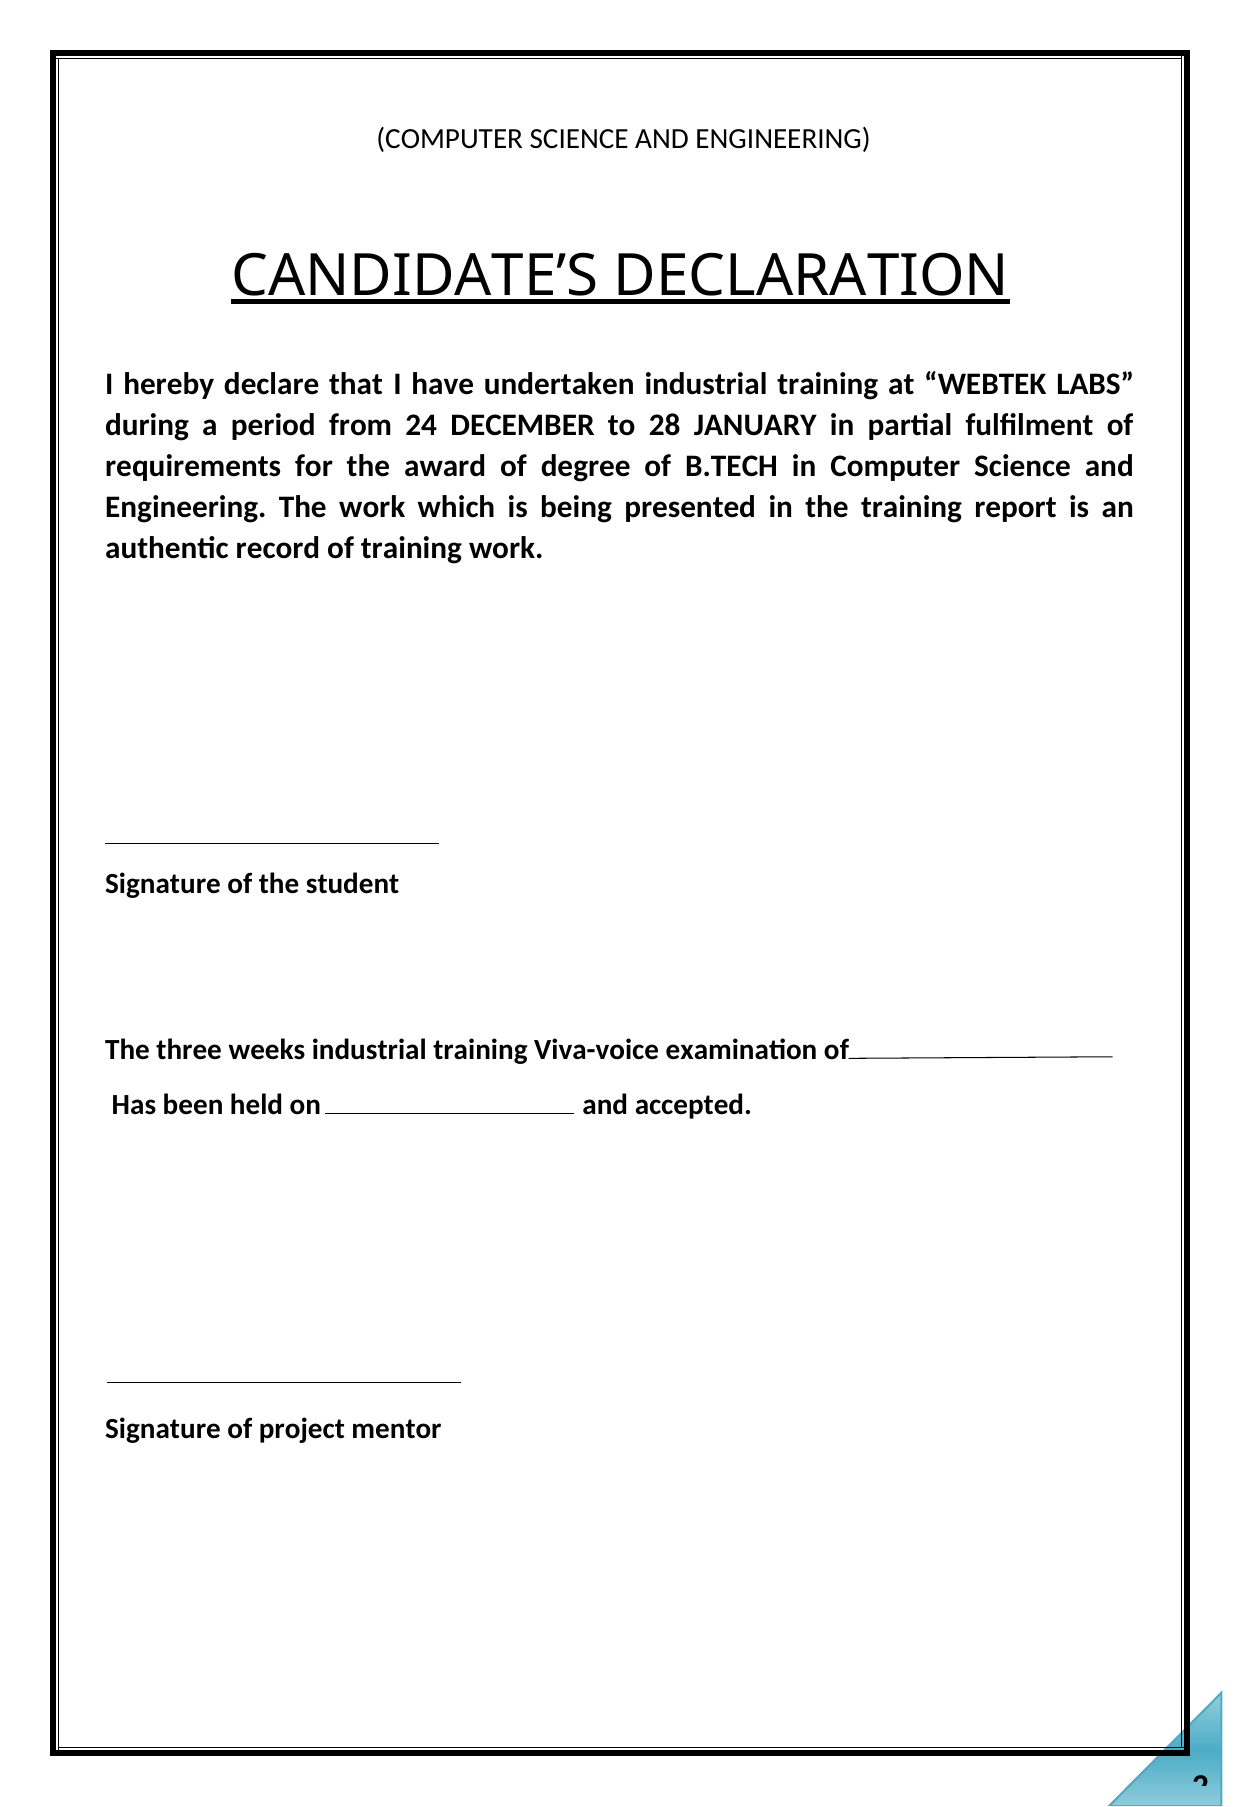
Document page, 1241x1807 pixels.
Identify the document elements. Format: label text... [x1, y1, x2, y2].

text Has been held on and accepted. [105, 1086, 1135, 1122]
text (COMPUTER SCIENCE AND ENGINEERING) [105, 120, 1135, 156]
text Signature of the student [105, 866, 1135, 901]
text The three weeks industrial training Viva-voice examination of [105, 1031, 1135, 1067]
text CANDIDATE’S DECLARATION [105, 233, 1135, 312]
text I hereby declare that I have undertaken industrial training at “WEBTEK LABS” during a period from 24 DECEMBER to 28 JANUARY in partial fulfilment of requirements for the award of degree of B.TECH in Computer Science and Engineering. The work which is being presented in the training report is an authentic record of training work. [105, 364, 1135, 567]
text Signature of project mentor [105, 1410, 1135, 1476]
